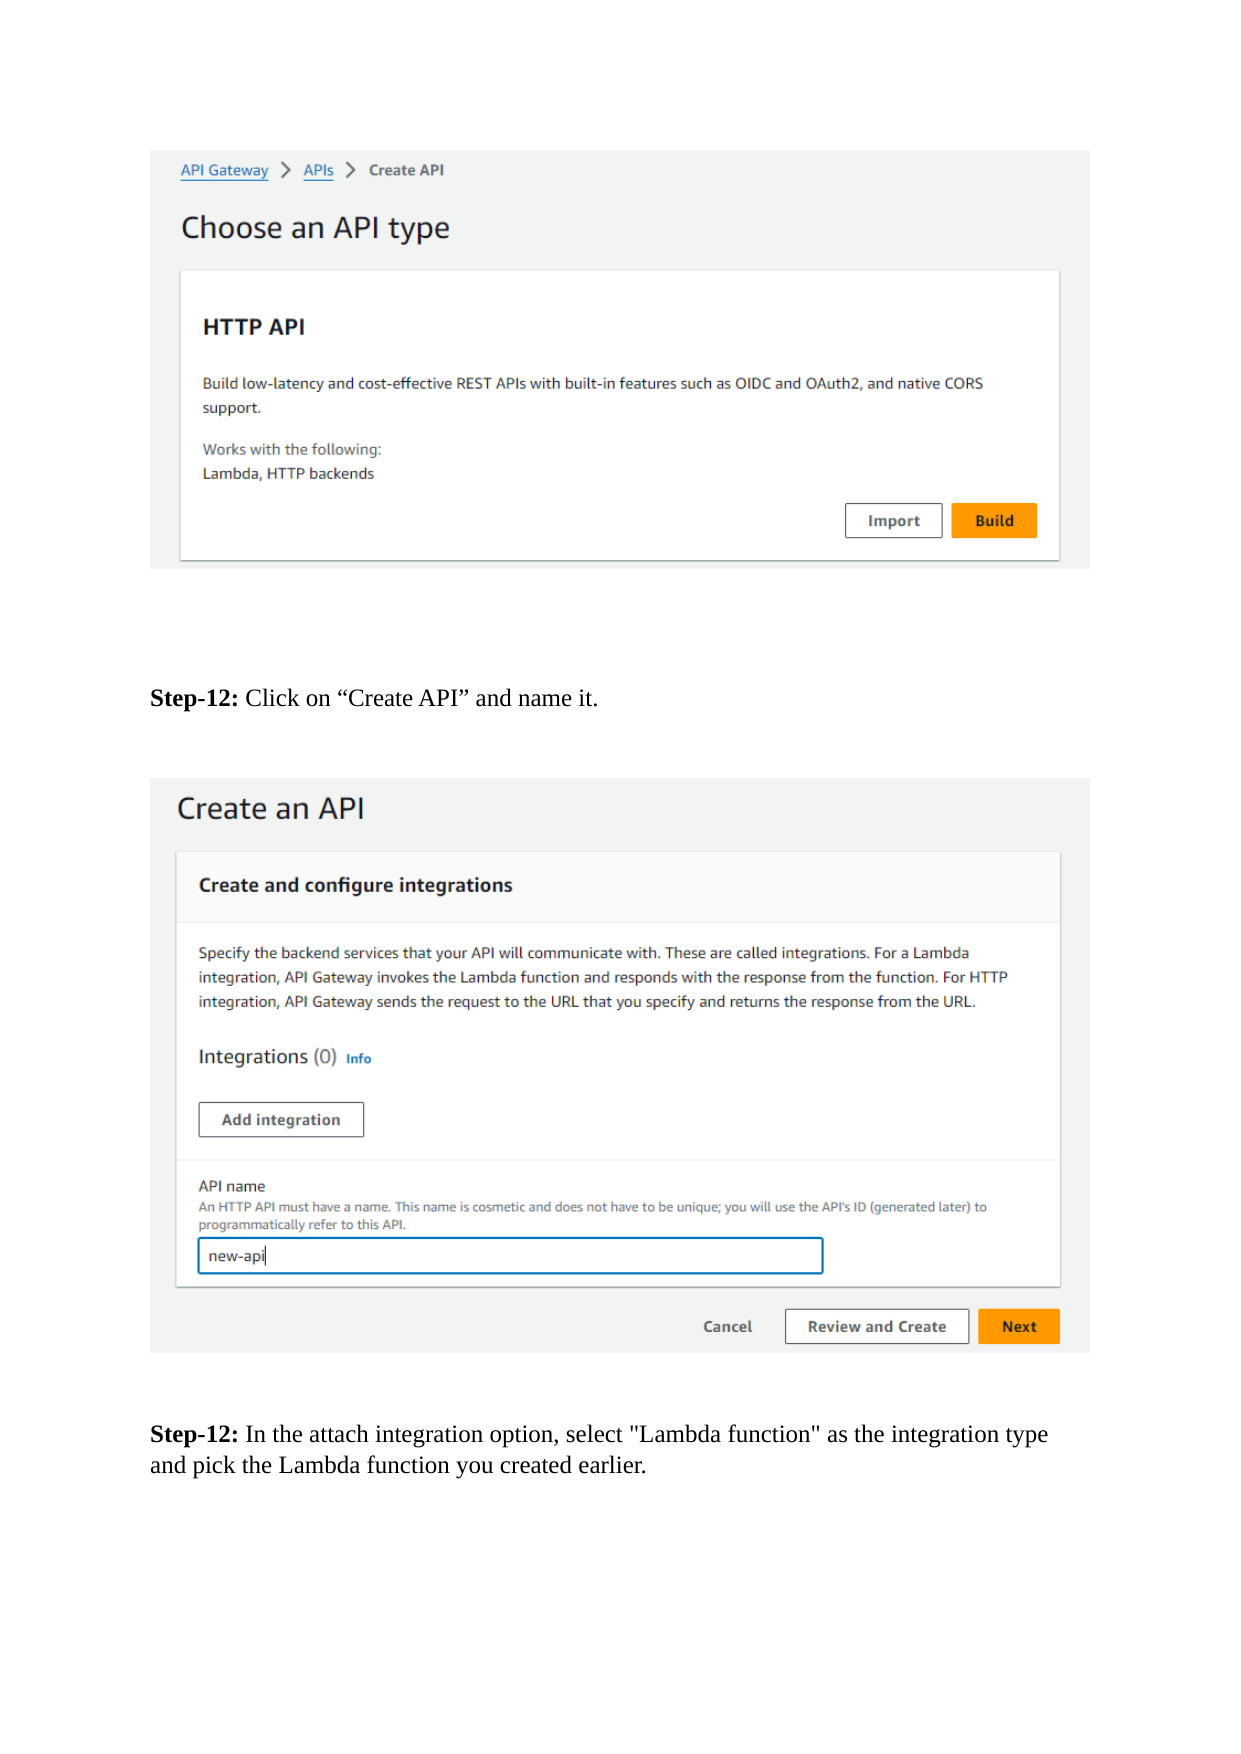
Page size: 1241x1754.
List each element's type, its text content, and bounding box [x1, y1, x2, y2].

text Step-12: In the attach integration option, select "Lambda function" as the integration type and pick the Lambda function you created earlier. [150, 1419, 1090, 1479]
picture [150, 150, 1091, 569]
picture [150, 778, 1091, 1353]
text Step-12: Click on “Create API” and name it. [150, 683, 1090, 712]
